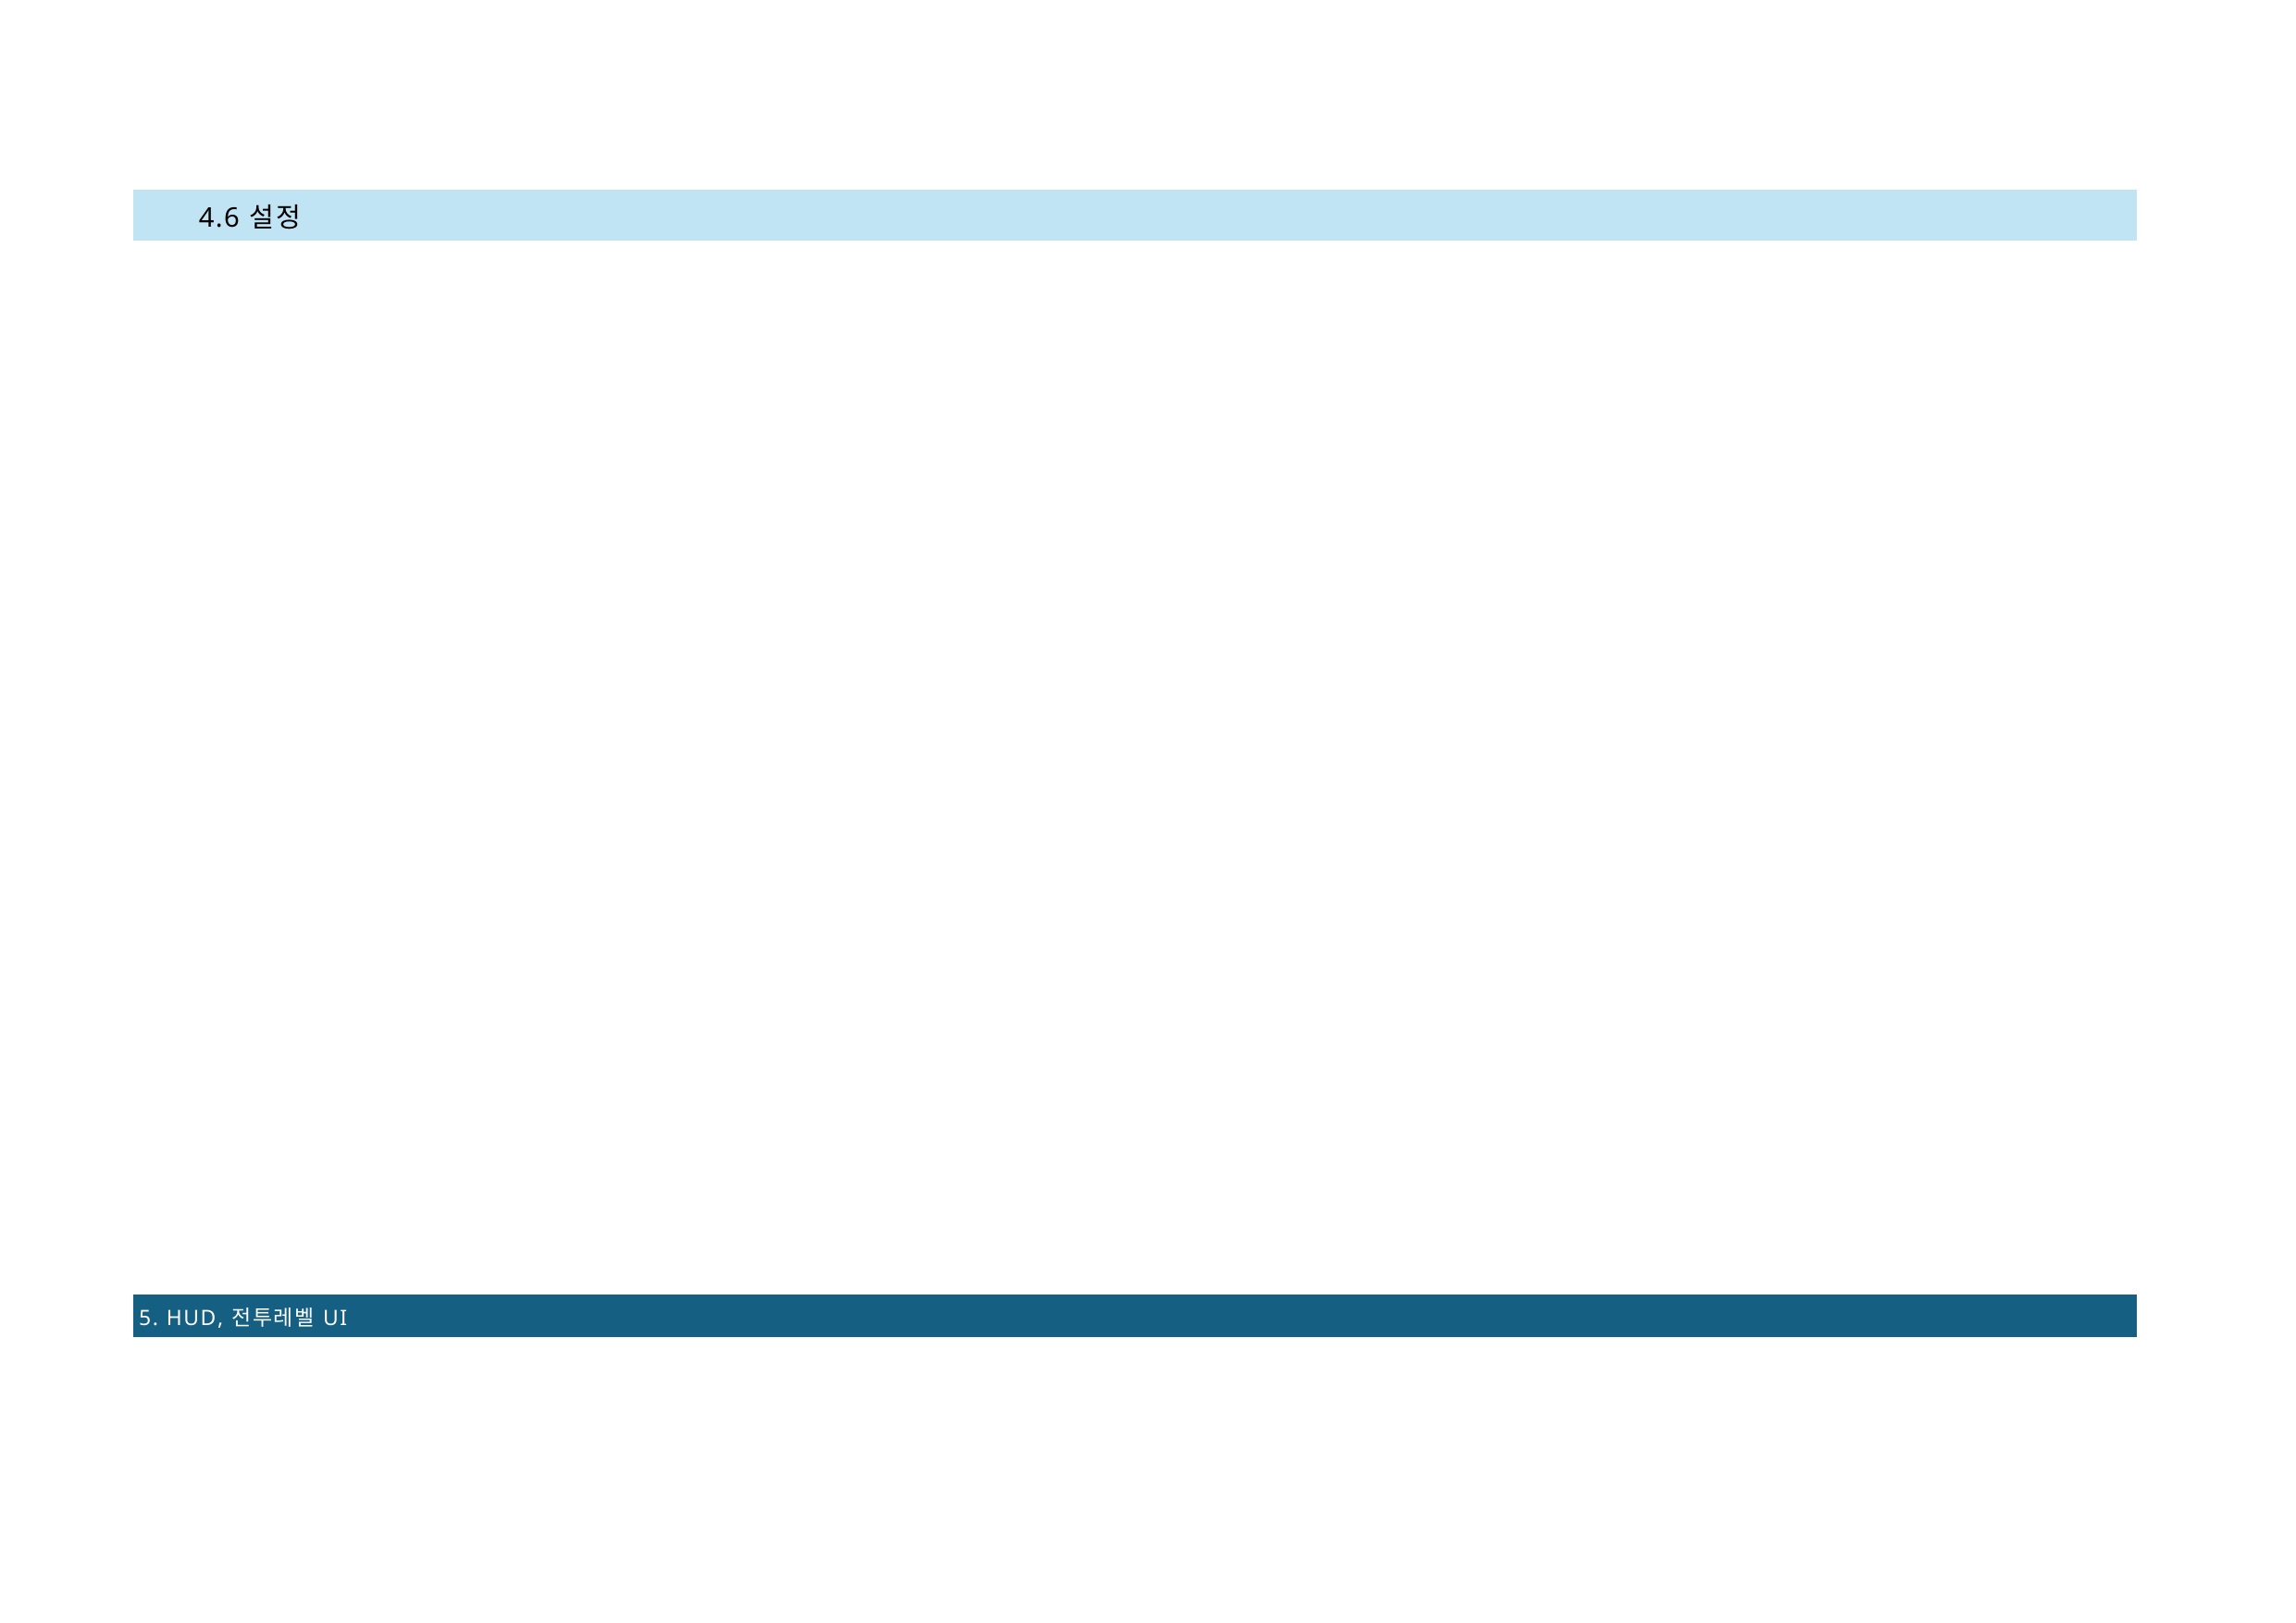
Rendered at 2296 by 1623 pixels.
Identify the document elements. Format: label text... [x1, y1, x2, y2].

subtitle 4.6 설정 [139, 196, 2131, 235]
subtitle 5. Hud, 전투레벨 ui [139, 1300, 2131, 1332]
